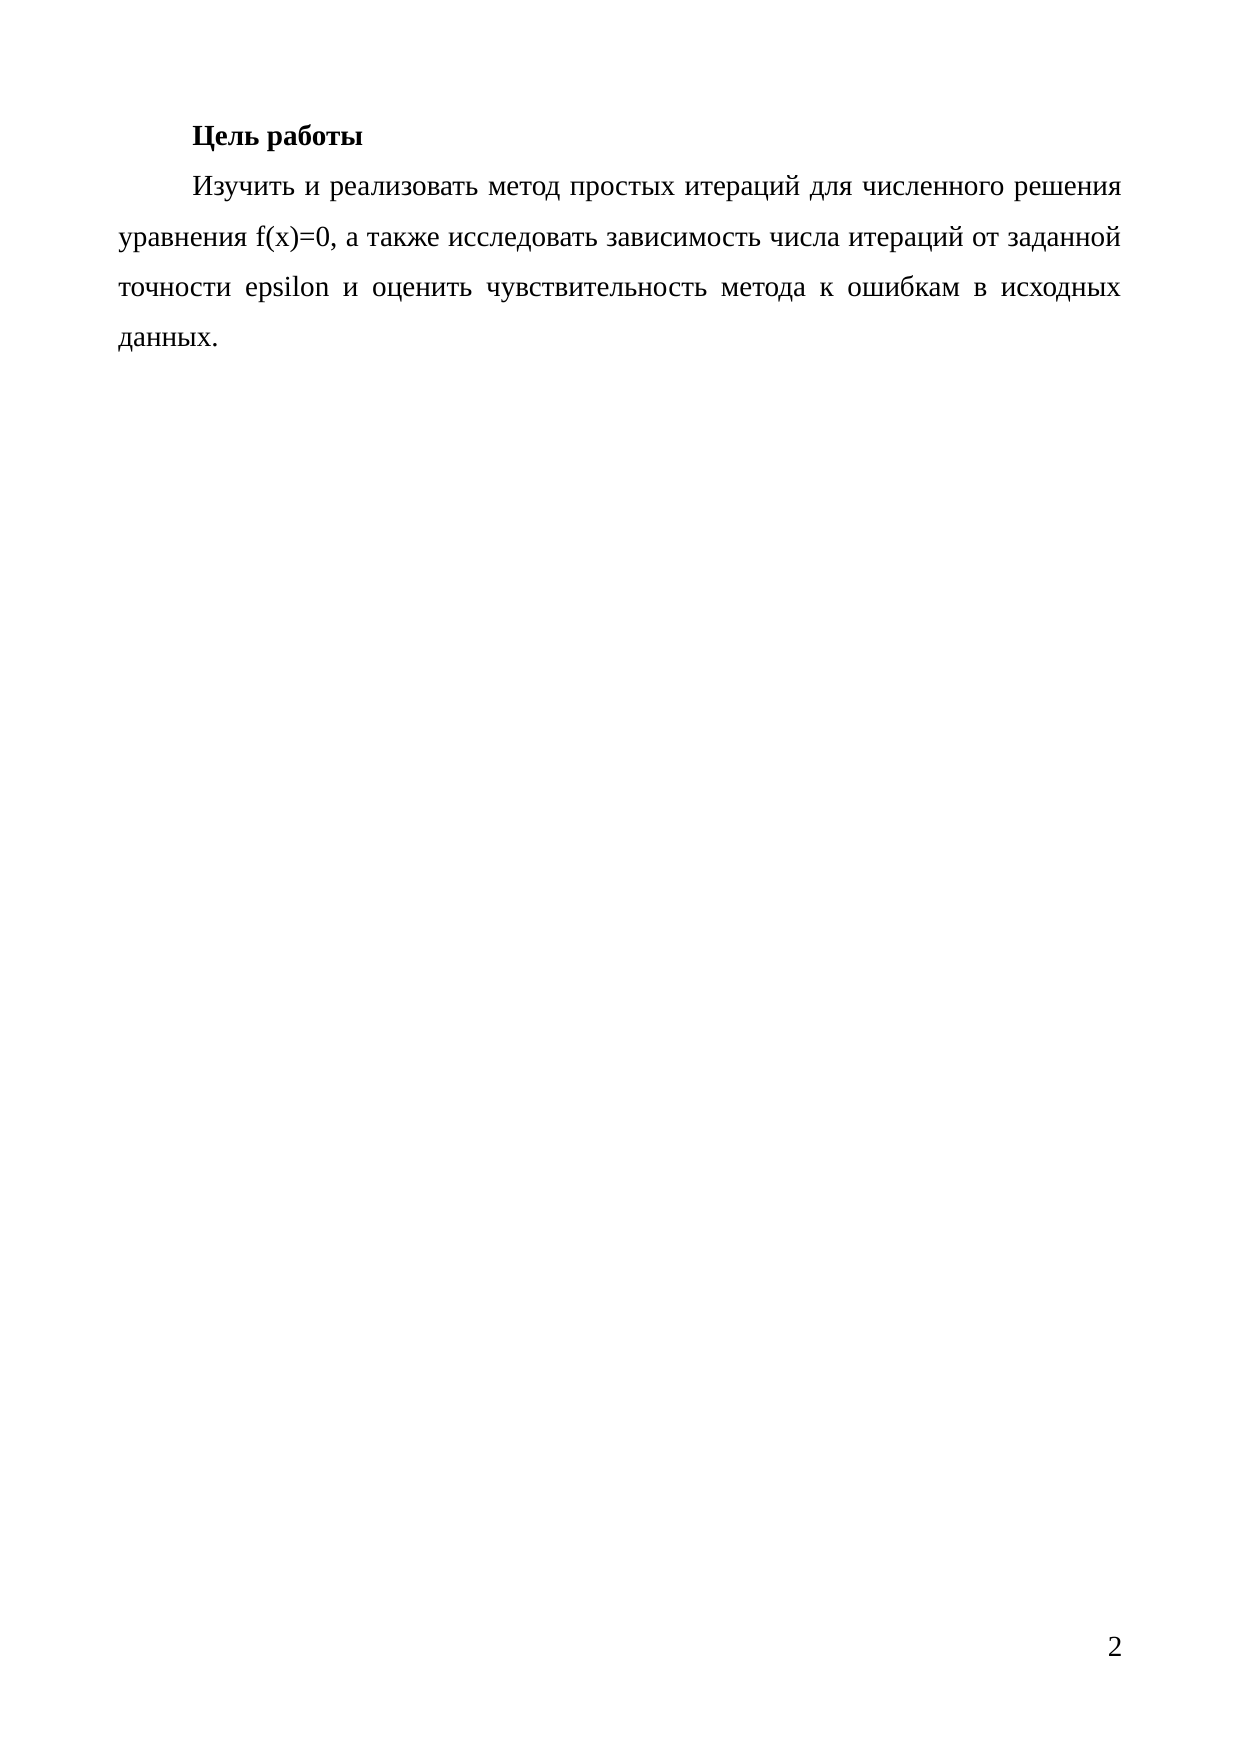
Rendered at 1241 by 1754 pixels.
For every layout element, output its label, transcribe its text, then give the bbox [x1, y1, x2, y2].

subtitle Цель работы [118, 118, 1122, 152]
text Изучить и реализовать метод простых итераций для численного решения уравнения f(x)=0, а также исследовать зависимость числа итераций от заданной точности epsilon и оценить чувствительность метода к ошибкам в исходных данных. [118, 168, 1122, 353]
